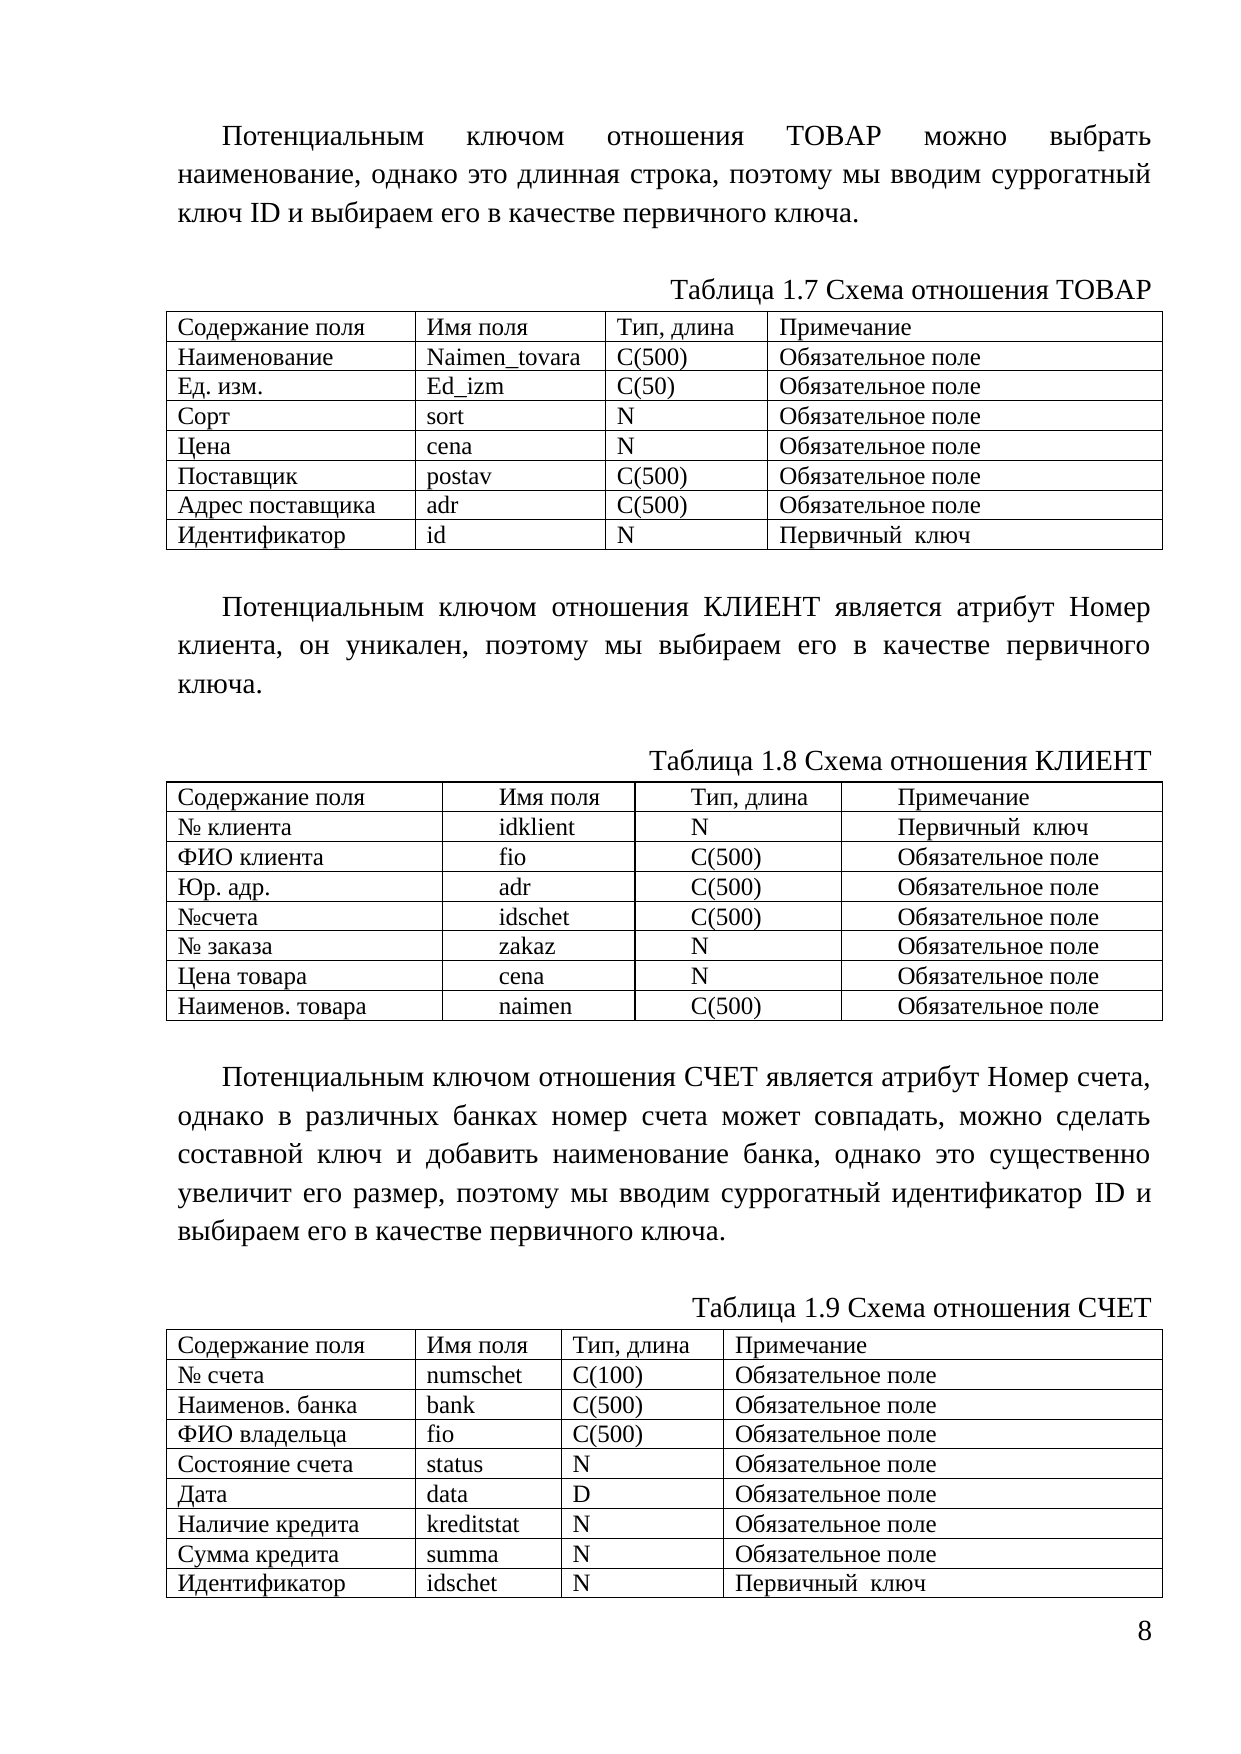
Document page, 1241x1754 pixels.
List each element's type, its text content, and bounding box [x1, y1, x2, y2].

table_cell Юр. адр. [167, 872, 442, 901]
table_cell fio [416, 1420, 561, 1448]
table_cell C(500) [562, 1420, 723, 1448]
table_header Имя поля [443, 783, 634, 811]
table_cell C(500) [636, 902, 841, 930]
table_cell N [606, 401, 767, 430]
table_cell Первичный ключ [724, 1569, 1162, 1597]
table_header Имя поля [416, 312, 605, 341]
table_cell Обязательное поле [724, 1539, 1162, 1567]
table_cell Обязательное поле [724, 1420, 1162, 1448]
table_cell C(500) [636, 842, 841, 871]
table_header Содержание поля [167, 783, 442, 811]
table_cell adr [443, 872, 634, 901]
text Таблица 1.7 Схема отношения ТОВАР [177, 272, 1152, 306]
table_cell C(500) [636, 872, 841, 901]
table_cell C(50) [606, 371, 767, 400]
table_cell Обязательное поле [768, 431, 1162, 460]
table_cell Ед. изм. [167, 371, 415, 400]
table_cell N [562, 1509, 723, 1538]
table_cell № клиента [167, 812, 442, 841]
table_cell Наименование [167, 342, 415, 370]
table_header Содержание поля [167, 1330, 415, 1359]
table_header Тип, длина [636, 783, 841, 811]
text Потенциальным ключом отношения КЛИЕНТ является атрибут Номер клиента, он уникален, поэтому мы выбираем его в качестве первичного ключа. [177, 589, 1152, 699]
text Таблица 1.9 Схема отношения СЧЕТ [177, 1291, 1152, 1324]
table_cell sort [416, 401, 605, 430]
table_cell Обязательное поле [842, 842, 1162, 871]
table_cell Сумма кредита [167, 1539, 415, 1567]
table_cell bank [416, 1390, 561, 1418]
table_cell C(500) [636, 991, 841, 1020]
text Потенциальным ключом отношения ТОВАР можно выбрать наименование, однако это длинная строка, поэтому мы вводим суррогатный ключ ID и выбираем его в качестве первичного ключа. [177, 118, 1152, 229]
table_cell №счета [167, 902, 442, 930]
table_cell Обязательное поле [768, 461, 1162, 489]
table_cell C(500) [606, 342, 767, 370]
table_cell id [416, 520, 605, 549]
table_cell cena [416, 431, 605, 460]
table_cell Первичный ключ [768, 520, 1162, 549]
table_cell Обязательное поле [768, 371, 1162, 400]
table_cell Обязательное поле [768, 401, 1162, 430]
table_cell Обязательное поле [724, 1449, 1162, 1478]
table_cell N [606, 431, 767, 460]
table_cell Ed_izm [416, 371, 605, 400]
table_cell N [562, 1449, 723, 1478]
table_cell Наименов. банка [167, 1390, 415, 1418]
table_cell Naimen_tovara [416, 342, 605, 370]
text Таблица 1.8 Схема отношения КЛИЕНТ [177, 743, 1152, 776]
table_header Содержание поля [167, 312, 415, 341]
table_cell Идентификатор [167, 1569, 415, 1597]
table_cell C(500) [562, 1390, 723, 1418]
table_cell Адрес поставщика [167, 491, 415, 519]
table_cell Наименов. товара [167, 991, 442, 1020]
table_cell Цена товара [167, 961, 442, 990]
table_cell Наличие кредита [167, 1509, 415, 1538]
table_cell data [416, 1479, 561, 1508]
table_header Примечание [768, 312, 1162, 341]
table_header Примечание [842, 783, 1162, 811]
table_cell numschet [416, 1360, 561, 1389]
table_cell № заказа [167, 931, 442, 960]
table_cell N [636, 931, 841, 960]
table_cell kreditstat [416, 1509, 561, 1538]
table_cell Обязательное поле [724, 1479, 1162, 1508]
table_header Тип, длина [606, 312, 767, 341]
table_cell fio [443, 842, 634, 871]
table_cell postav [416, 461, 605, 489]
table_cell № счета [167, 1360, 415, 1389]
table_cell ФИО клиента [167, 842, 442, 871]
table_cell Обязательное поле [842, 991, 1162, 1020]
table_cell N [562, 1569, 723, 1597]
table_cell C(500) [606, 491, 767, 519]
table_cell D [562, 1479, 723, 1508]
table_cell N [606, 520, 767, 549]
table_cell adr [416, 491, 605, 519]
table_cell idklient [443, 812, 634, 841]
table_cell N [636, 812, 841, 841]
table_cell cena [443, 961, 634, 990]
table_cell Дата [167, 1479, 415, 1508]
table_cell Обязательное поле [842, 872, 1162, 901]
table_cell Обязательное поле [768, 342, 1162, 370]
table_header Примечание [724, 1330, 1162, 1359]
table_cell status [416, 1449, 561, 1478]
table_cell Обязательное поле [842, 931, 1162, 960]
table_cell Цена [167, 431, 415, 460]
table_cell Поставщик [167, 461, 415, 489]
table_cell Сорт [167, 401, 415, 430]
table_cell Обязательное поле [724, 1390, 1162, 1418]
table_cell N [562, 1539, 723, 1567]
table_cell C(500) [606, 461, 767, 489]
table_cell Идентификатор [167, 520, 415, 549]
table_cell Обязательное поле [842, 961, 1162, 990]
table_cell zakaz [443, 931, 634, 960]
table_header Тип, длина [562, 1330, 723, 1359]
table_cell Обязательное поле [842, 902, 1162, 930]
table_cell naimen [443, 991, 634, 1020]
table_cell Первичный ключ [842, 812, 1162, 841]
table_cell summa [416, 1539, 561, 1567]
table_cell Обязательное поле [768, 491, 1162, 519]
table_header Имя поля [416, 1330, 561, 1359]
text Потенциальным ключом отношения СЧЕТ является атрибут Номер счета, однако в различных банках номер счета может совпадать, можно сделать составной ключ и добавить наименование банка, однако это существенно увеличит его размер, поэтому мы вводим суррогатный идентификатор ID и выбираем его в качестве первичного ключа. [177, 1059, 1152, 1247]
table_cell idschet [443, 902, 634, 930]
table_cell Обязательное поле [724, 1360, 1162, 1389]
table_cell idschet [416, 1569, 561, 1597]
table_cell C(100) [562, 1360, 723, 1389]
table_cell ФИО владельца [167, 1420, 415, 1448]
table_cell Состояние счета [167, 1449, 415, 1478]
table_cell N [636, 961, 841, 990]
table_cell Обязательное поле [724, 1509, 1162, 1538]
